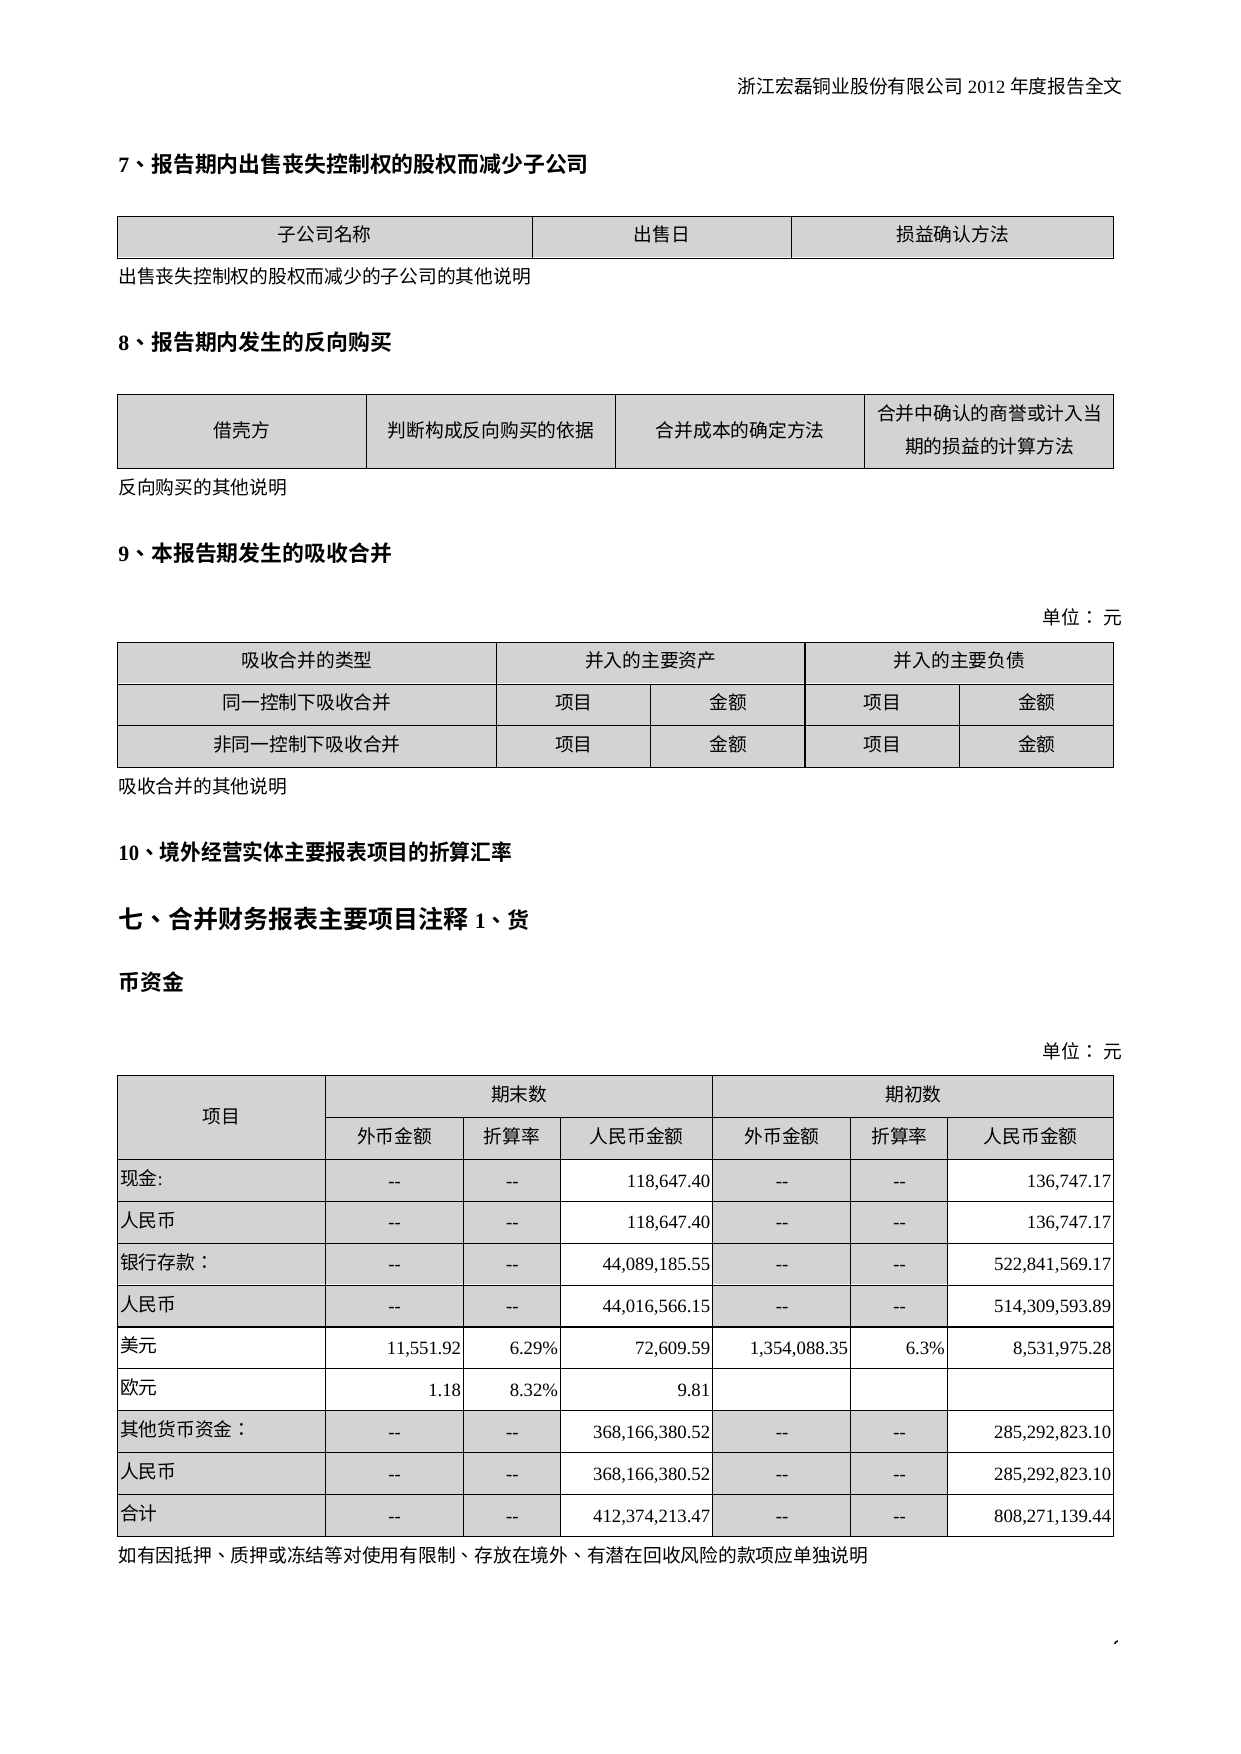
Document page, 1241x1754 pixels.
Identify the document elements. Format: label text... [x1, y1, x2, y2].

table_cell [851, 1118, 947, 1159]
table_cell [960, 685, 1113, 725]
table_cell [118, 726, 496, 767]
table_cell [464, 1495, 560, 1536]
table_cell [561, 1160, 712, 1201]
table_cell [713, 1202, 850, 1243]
text 出售丧失控制权的股权而减少的子公司的其他说明 [118, 264, 1123, 289]
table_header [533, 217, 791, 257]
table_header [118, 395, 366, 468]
subtitle 9、本报告期发生的吸收合并 [118, 537, 1123, 567]
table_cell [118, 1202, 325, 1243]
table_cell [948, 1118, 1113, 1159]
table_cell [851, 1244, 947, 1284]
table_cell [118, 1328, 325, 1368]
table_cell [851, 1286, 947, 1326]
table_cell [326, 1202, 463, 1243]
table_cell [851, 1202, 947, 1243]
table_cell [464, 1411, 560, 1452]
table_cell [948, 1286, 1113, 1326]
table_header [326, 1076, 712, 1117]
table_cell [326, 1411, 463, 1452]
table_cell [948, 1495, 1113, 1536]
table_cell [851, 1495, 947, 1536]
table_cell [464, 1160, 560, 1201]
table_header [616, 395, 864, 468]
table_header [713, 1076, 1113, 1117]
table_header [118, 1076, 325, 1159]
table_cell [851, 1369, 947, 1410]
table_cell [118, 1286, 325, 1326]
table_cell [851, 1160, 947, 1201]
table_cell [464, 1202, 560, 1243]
text 如有因抵押、质押或冻结等对使用有限制、存放在境外、有潜在回收风险的款项应单独说明 [118, 1542, 1123, 1567]
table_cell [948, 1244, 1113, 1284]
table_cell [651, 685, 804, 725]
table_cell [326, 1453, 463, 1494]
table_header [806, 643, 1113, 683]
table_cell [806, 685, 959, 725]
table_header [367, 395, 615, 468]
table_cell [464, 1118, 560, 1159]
subtitle 8、报告期内发生的反向购买 [118, 327, 1123, 357]
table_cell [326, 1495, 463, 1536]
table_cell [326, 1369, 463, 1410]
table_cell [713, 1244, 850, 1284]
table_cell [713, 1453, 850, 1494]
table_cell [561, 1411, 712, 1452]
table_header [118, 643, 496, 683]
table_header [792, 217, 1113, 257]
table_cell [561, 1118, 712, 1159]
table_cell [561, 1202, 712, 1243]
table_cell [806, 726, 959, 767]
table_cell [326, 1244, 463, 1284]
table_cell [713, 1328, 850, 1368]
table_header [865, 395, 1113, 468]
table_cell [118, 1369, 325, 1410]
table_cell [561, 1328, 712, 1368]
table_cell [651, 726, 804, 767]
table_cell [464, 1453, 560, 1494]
text 10、境外经营实体主要报表项目的折算汇率 七、合并财务报表主要项目注释 1、货币资金 [118, 837, 533, 996]
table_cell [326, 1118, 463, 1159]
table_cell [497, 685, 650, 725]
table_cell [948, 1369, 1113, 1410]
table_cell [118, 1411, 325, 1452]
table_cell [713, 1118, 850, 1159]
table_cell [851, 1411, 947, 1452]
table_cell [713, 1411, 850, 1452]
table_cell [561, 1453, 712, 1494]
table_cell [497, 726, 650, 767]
text 反向购买的其他说明 [118, 474, 1123, 500]
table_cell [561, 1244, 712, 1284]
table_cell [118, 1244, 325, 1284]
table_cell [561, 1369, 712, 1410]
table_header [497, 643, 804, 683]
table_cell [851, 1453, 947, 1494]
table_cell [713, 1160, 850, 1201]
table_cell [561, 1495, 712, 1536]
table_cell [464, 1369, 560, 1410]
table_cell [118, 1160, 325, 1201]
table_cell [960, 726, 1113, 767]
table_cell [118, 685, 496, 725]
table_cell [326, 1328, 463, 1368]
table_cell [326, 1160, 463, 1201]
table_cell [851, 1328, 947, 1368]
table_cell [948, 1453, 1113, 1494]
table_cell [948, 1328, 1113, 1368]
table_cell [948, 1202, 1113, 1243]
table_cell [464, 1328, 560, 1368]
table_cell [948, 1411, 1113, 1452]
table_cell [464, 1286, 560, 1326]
text 单位： 元 [106, 604, 1122, 630]
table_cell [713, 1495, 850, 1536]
subtitle 7、报告期内出售丧失控制权的股权而减少子公司 [118, 149, 1123, 179]
text 吸收合并的其他说明 [118, 773, 1123, 799]
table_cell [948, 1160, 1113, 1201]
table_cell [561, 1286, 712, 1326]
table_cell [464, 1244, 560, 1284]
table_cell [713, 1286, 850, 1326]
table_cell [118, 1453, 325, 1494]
text 单位： 元 [106, 1038, 1122, 1064]
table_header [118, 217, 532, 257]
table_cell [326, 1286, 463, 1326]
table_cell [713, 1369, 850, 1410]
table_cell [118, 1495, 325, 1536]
